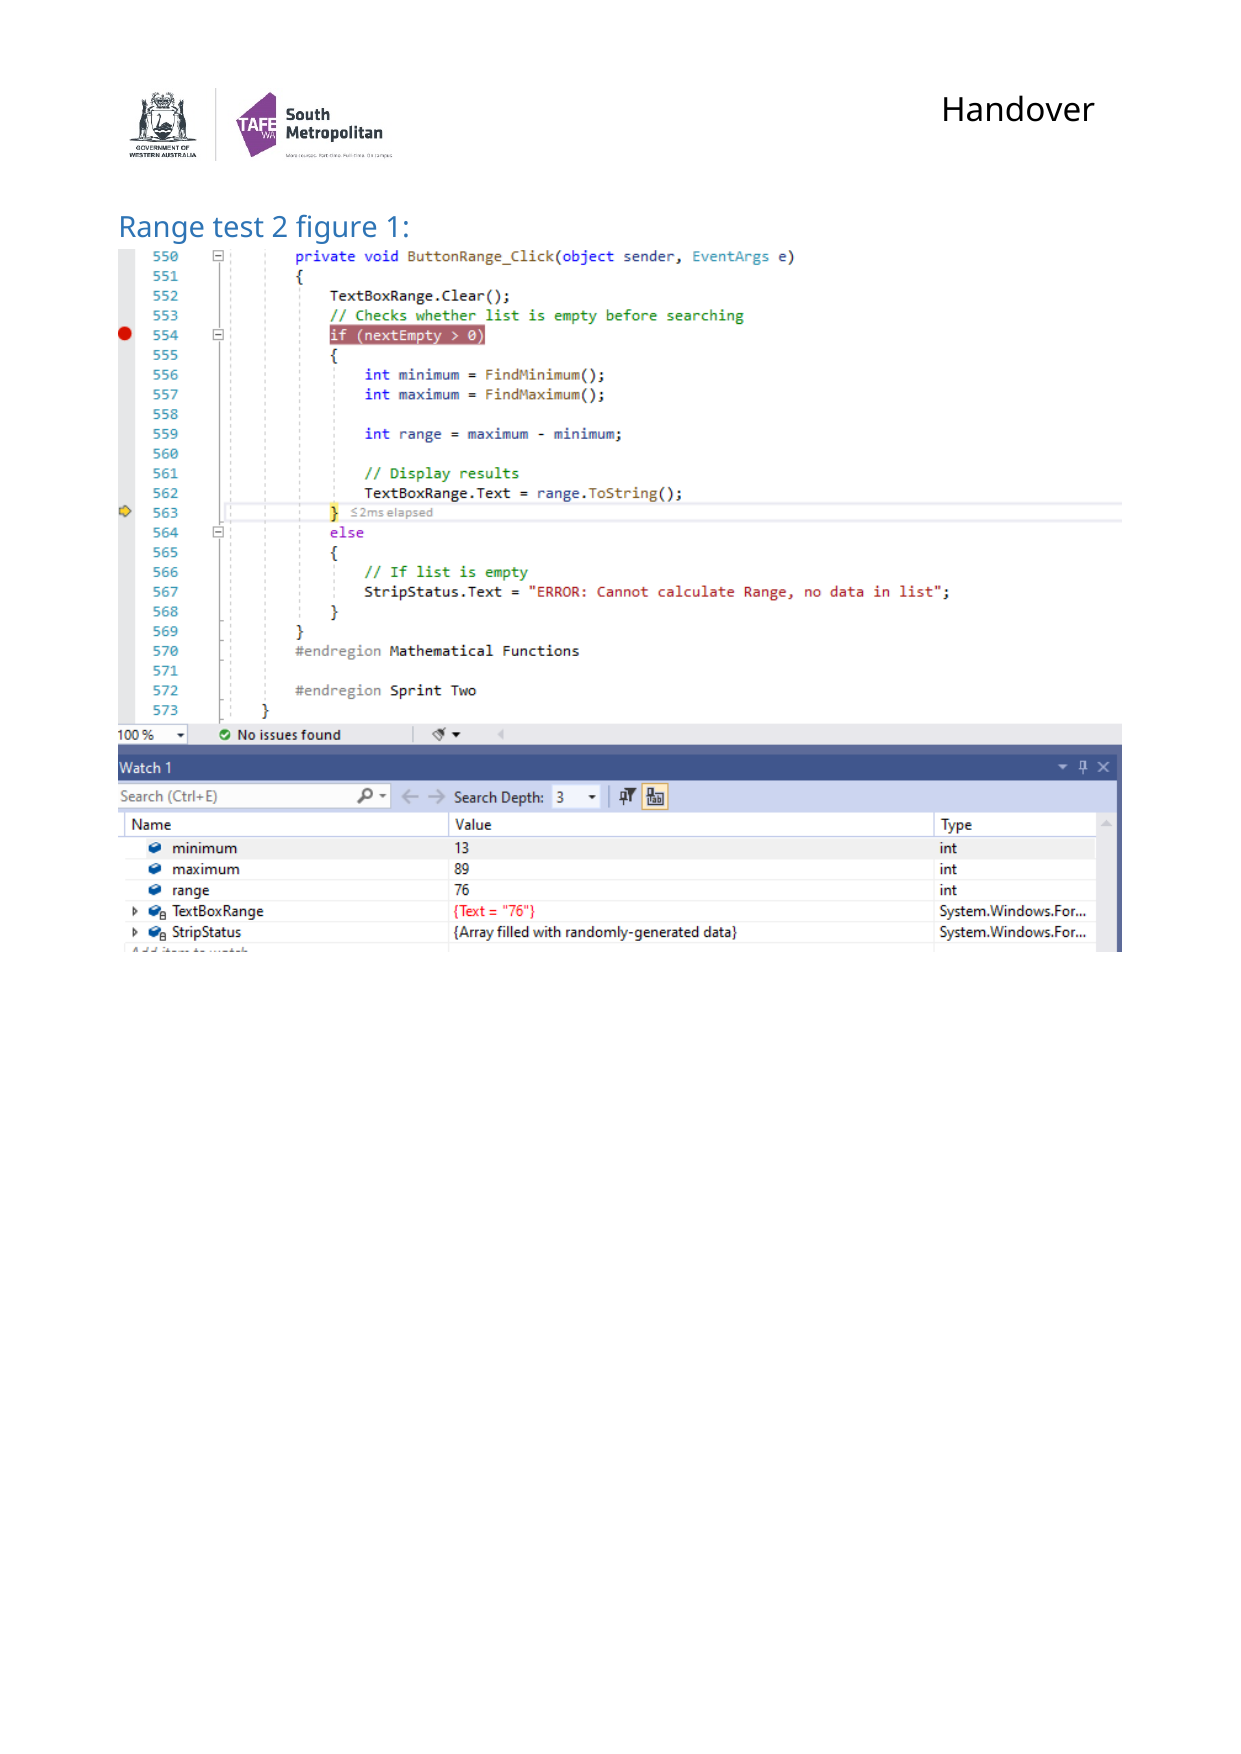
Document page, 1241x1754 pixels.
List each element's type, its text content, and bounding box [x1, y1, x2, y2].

picture [129, 88, 393, 161]
subtitle Range test 2 figure 1: [118, 207, 1122, 246]
picture [118, 249, 1122, 952]
